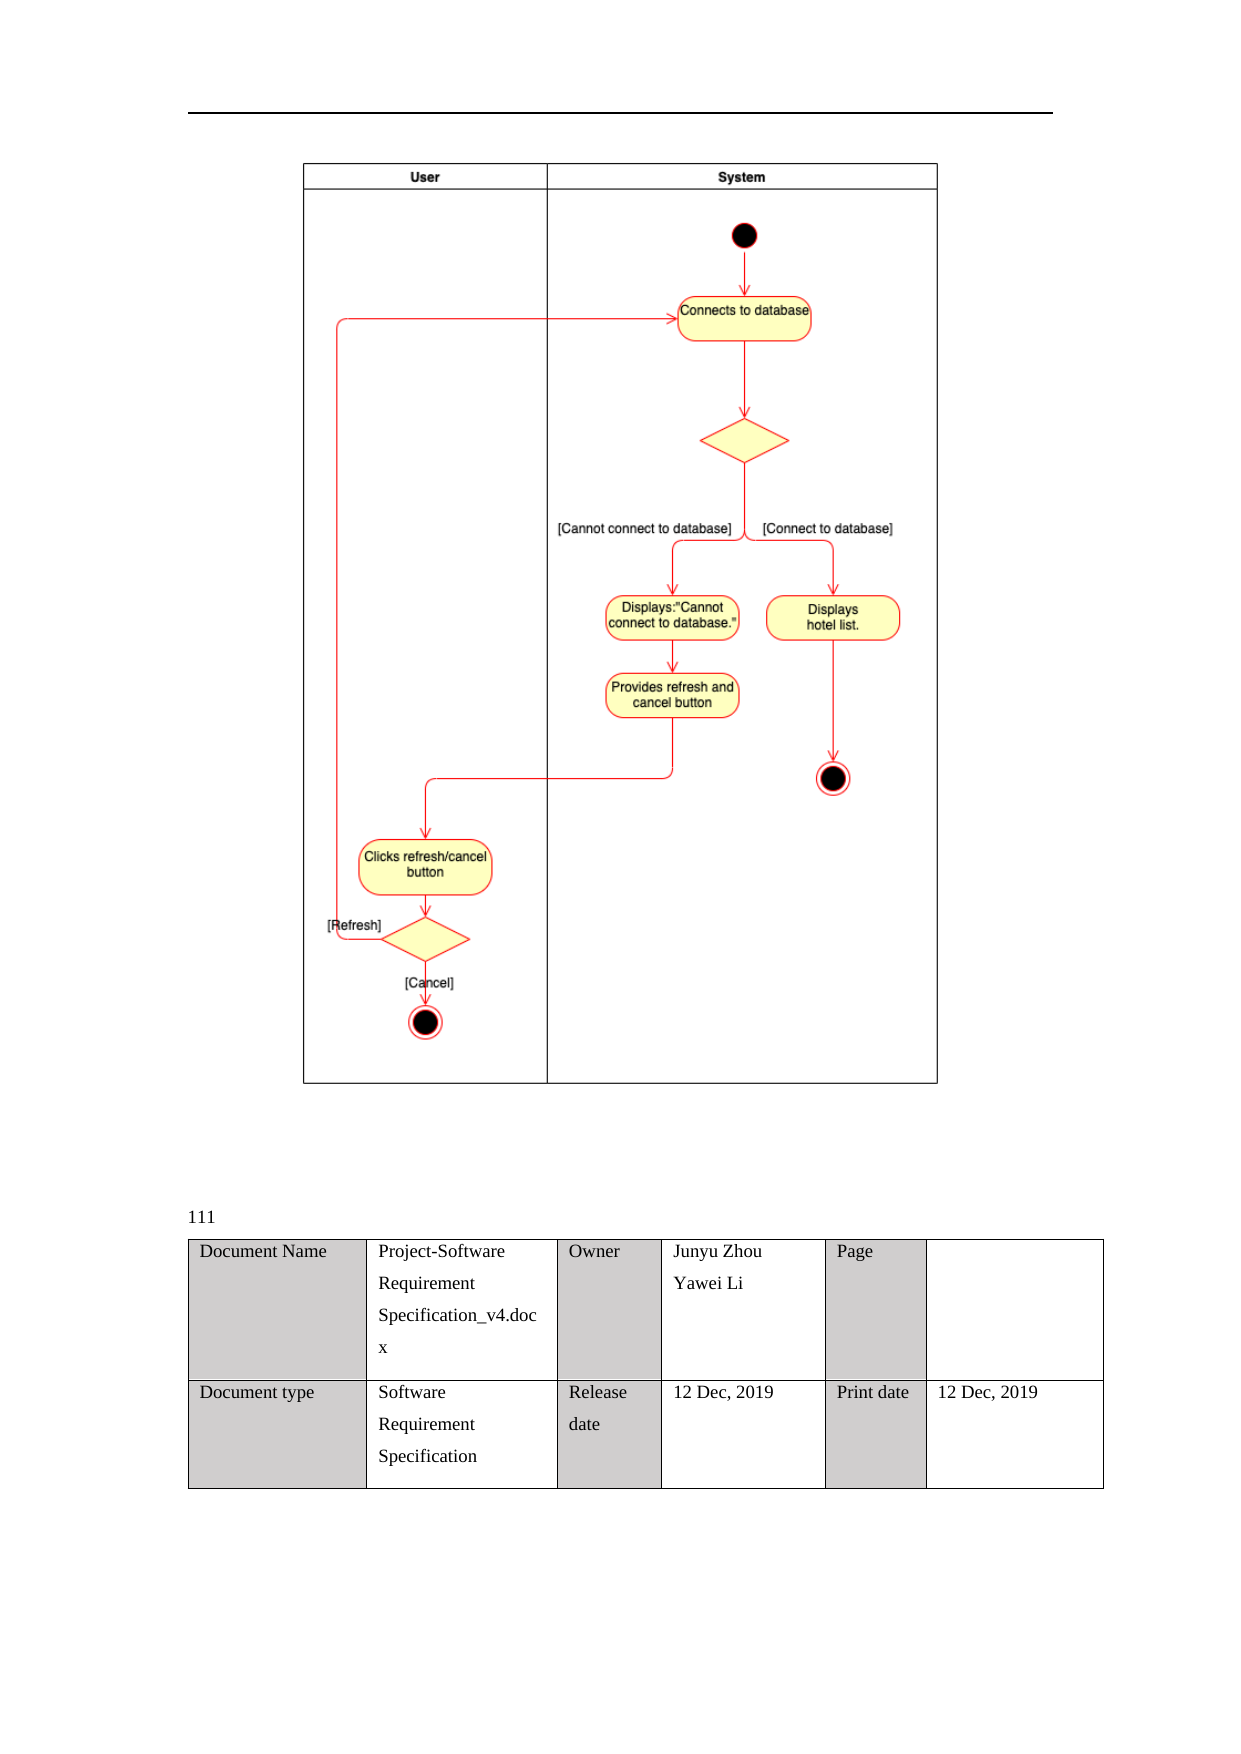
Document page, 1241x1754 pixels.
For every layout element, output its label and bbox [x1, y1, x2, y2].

picture [292, 152, 948, 1095]
